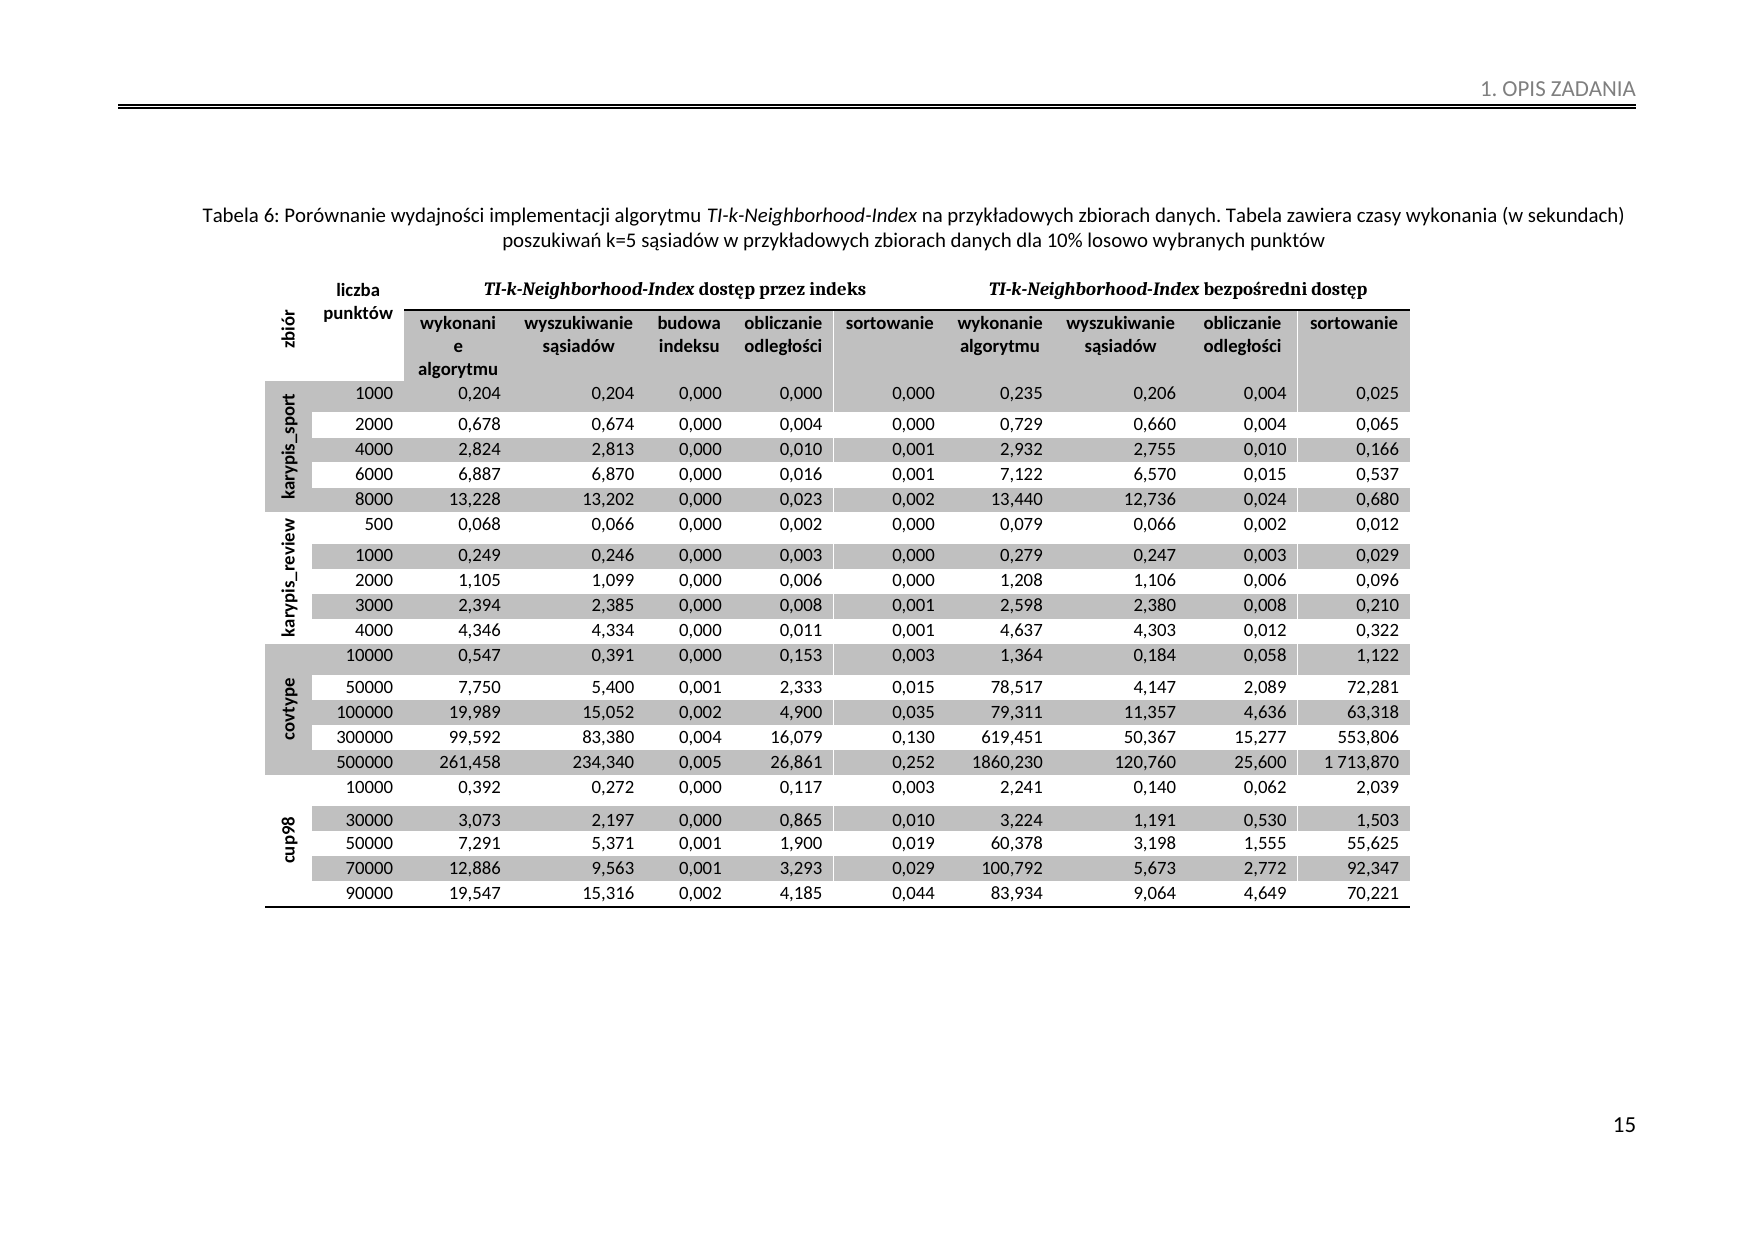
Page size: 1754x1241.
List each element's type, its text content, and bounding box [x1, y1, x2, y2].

table_cell sortowanie [834, 311, 946, 381]
table_cell 0,210 [1298, 594, 1410, 619]
table_cell 0,062 [1187, 775, 1297, 806]
table_cell 0,206 [1054, 381, 1187, 412]
table_cell 0,029 [1298, 544, 1410, 569]
table_cell 8000 [312, 488, 404, 512]
table_cell 0,000 [733, 381, 833, 412]
table_cell 60,378 [946, 831, 1054, 856]
table_cell 1,191 [1054, 806, 1187, 831]
table_cell 0,678 [404, 413, 512, 437]
table_cell 0,184 [1054, 644, 1187, 675]
table_cell 0,029 [834, 856, 946, 881]
table_cell 0,065 [1298, 413, 1410, 437]
table_cell 0,001 [834, 619, 946, 644]
table_cell 0,024 [1187, 488, 1297, 512]
table_cell 4,900 [733, 700, 833, 725]
table_cell 0,003 [1187, 544, 1297, 569]
table_cell 2,333 [733, 675, 833, 700]
table_cell 1000 [312, 381, 404, 412]
table_cell 1,900 [733, 831, 833, 856]
table_cell 6,570 [1054, 463, 1187, 487]
table_cell 0,166 [1298, 438, 1410, 462]
table_cell 72,281 [1298, 675, 1410, 700]
table_cell 1,208 [946, 569, 1054, 594]
table_cell 0,010 [733, 438, 833, 462]
table_header liczba punktów [312, 278, 404, 381]
table_cell 2,755 [1054, 438, 1187, 462]
table_cell 2,241 [946, 775, 1054, 806]
table_cell 0,000 [645, 806, 733, 831]
table_cell karypis_review [265, 513, 312, 644]
table_cell 1,503 [1298, 806, 1410, 831]
table_cell 1,364 [946, 644, 1054, 675]
table_cell 5,400 [512, 675, 645, 700]
table_cell 1,099 [512, 569, 645, 594]
table_cell 1,122 [1298, 644, 1410, 675]
table_cell 1000 [312, 544, 404, 569]
table_cell 120,760 [1054, 750, 1187, 775]
table_cell 4000 [312, 619, 404, 644]
table_cell 1 713,870 [1298, 750, 1410, 775]
table_cell 2,385 [512, 594, 645, 619]
table_cell 0,249 [404, 544, 512, 569]
table_cell 0,002 [645, 700, 733, 725]
table_cell 9,563 [512, 856, 645, 881]
table_cell 0,000 [645, 775, 733, 806]
table_cell 0,004 [1187, 381, 1297, 412]
table_cell 79,311 [946, 700, 1054, 725]
table_cell 0,000 [834, 513, 946, 544]
table_cell 0,000 [834, 381, 946, 412]
table_cell 0,058 [1187, 644, 1297, 675]
table_cell 0,008 [1187, 594, 1297, 619]
table_cell 1,105 [404, 569, 512, 594]
table_cell wyszukiwanie sąsiadów [512, 311, 645, 381]
table_cell 0,010 [834, 806, 946, 831]
table_cell 70,221 [1298, 881, 1410, 906]
table_cell 0,012 [1187, 619, 1297, 644]
table_cell obliczanie odległości [733, 311, 833, 381]
table_cell 2,824 [404, 438, 512, 462]
table_cell 0,003 [834, 644, 946, 675]
table_cell 0,235 [946, 381, 1054, 412]
table_cell 0,530 [1187, 806, 1297, 831]
table_cell 6000 [312, 463, 404, 487]
table_cell 0,272 [512, 775, 645, 806]
table_cell 0,002 [733, 513, 833, 544]
table_cell 3,224 [946, 806, 1054, 831]
table_cell 2,380 [1054, 594, 1187, 619]
table_cell obliczanie odległości [1187, 311, 1297, 381]
table_cell 2,039 [1298, 775, 1410, 806]
table_cell 619,451 [946, 725, 1054, 750]
table_cell 0,025 [1298, 381, 1410, 412]
table_cell 19,989 [404, 700, 512, 725]
table_cell 0,001 [834, 594, 946, 619]
table_cell 4,147 [1054, 675, 1187, 700]
table_cell 4,636 [1187, 700, 1297, 725]
table_cell 2,598 [946, 594, 1054, 619]
table_cell 0,006 [1187, 569, 1297, 594]
table_cell 7,122 [946, 463, 1054, 487]
table_cell 16,079 [733, 725, 833, 750]
table_cell 0,002 [645, 881, 733, 906]
table_cell 0,000 [645, 644, 733, 675]
table_cell 3000 [312, 594, 404, 619]
table_cell 10000 [312, 644, 404, 675]
table_cell 0,066 [1054, 513, 1187, 544]
table_cell 261,458 [404, 750, 512, 775]
table_cell 553,806 [1298, 725, 1410, 750]
table_cell 2000 [312, 413, 404, 437]
table_cell 0,002 [1187, 513, 1297, 544]
table_cell 0,001 [834, 463, 946, 487]
table_cell 0,019 [834, 831, 946, 856]
table_header TI-k-Neighborhood-Index dostęp przez indeks [404, 278, 946, 309]
table_cell 63,318 [1298, 700, 1410, 725]
table_cell 9,064 [1054, 881, 1187, 906]
table_cell 12,736 [1054, 488, 1187, 512]
table_cell 0,004 [733, 413, 833, 437]
table_cell 2,813 [512, 438, 645, 462]
table_cell karypis_sport [265, 381, 312, 512]
table_cell 4,649 [1187, 881, 1297, 906]
table_header TI-k-Neighborhood-Index bezpośredni dostęp [946, 278, 1410, 309]
table_cell 0,279 [946, 544, 1054, 569]
table_cell 30000 [312, 806, 404, 831]
table_cell 6,887 [404, 463, 512, 487]
table_cell 0,000 [834, 413, 946, 437]
table_cell 3,198 [1054, 831, 1187, 856]
table_cell 83,934 [946, 881, 1054, 906]
table_cell wykonanie algorytmu [946, 311, 1054, 381]
table_cell 500 [312, 513, 404, 544]
table_cell 2,394 [404, 594, 512, 619]
table_cell 0,000 [834, 544, 946, 569]
table_cell 0,252 [834, 750, 946, 775]
table_cell 0,000 [645, 413, 733, 437]
table_cell 0,000 [645, 594, 733, 619]
table_cell 4,303 [1054, 619, 1187, 644]
table_cell 3,293 [733, 856, 833, 881]
table_cell 11,357 [1054, 700, 1187, 725]
table_cell 83,380 [512, 725, 645, 750]
table_cell 0,130 [834, 725, 946, 750]
table_cell 50000 [312, 675, 404, 700]
table_header zbiór [265, 278, 312, 381]
table_cell 2000 [312, 569, 404, 594]
table_cell wykonanie algorytmu [404, 311, 512, 381]
table_cell 0,015 [834, 675, 946, 700]
table_cell 12,886 [404, 856, 512, 881]
table_cell 0,000 [645, 438, 733, 462]
table_cell 300000 [312, 725, 404, 750]
table_cell 0,865 [733, 806, 833, 831]
table_cell 70000 [312, 856, 404, 881]
table_cell 13,228 [404, 488, 512, 512]
table_cell 0,044 [834, 881, 946, 906]
text Tabela 6: Porównanie wydajności implementacji algorytmu TI-k-Neighborhood-Index na przykładowych zbiorach danych. Tabela zawiera czasy wykonania (w sekundach) poszukiwań k=5 sąsiadów w przykładowych zbiorach danych dla 10% losowo wybranych punktów [192, 202, 1636, 253]
table_cell 0,003 [733, 544, 833, 569]
table_cell 4,185 [733, 881, 833, 906]
table_cell 0,000 [834, 569, 946, 594]
table_cell 26,861 [733, 750, 833, 775]
table_cell 1,106 [1054, 569, 1187, 594]
table_cell 500000 [312, 750, 404, 775]
table_cell 0,674 [512, 413, 645, 437]
table_cell 1,555 [1187, 831, 1297, 856]
table_cell 15,316 [512, 881, 645, 906]
table_cell cup98 [265, 775, 312, 906]
table_cell 0,537 [1298, 463, 1410, 487]
table_cell 2,197 [512, 806, 645, 831]
table_cell 0,204 [404, 381, 512, 412]
table_cell 0,068 [404, 513, 512, 544]
table_cell 0,680 [1298, 488, 1410, 512]
table_cell 2,089 [1187, 675, 1297, 700]
table_cell covtype [265, 644, 312, 775]
table_cell 0,035 [834, 700, 946, 725]
table_cell 100000 [312, 700, 404, 725]
table_cell 4,637 [946, 619, 1054, 644]
table_cell 0,015 [1187, 463, 1297, 487]
table_cell 0,001 [834, 438, 946, 462]
table_cell 0,000 [645, 488, 733, 512]
table_cell 0,066 [512, 513, 645, 544]
table_cell 0,000 [645, 619, 733, 644]
table_cell 0,000 [645, 463, 733, 487]
table_cell 0,391 [512, 644, 645, 675]
table_cell 0,002 [834, 488, 946, 512]
table_cell 0,117 [733, 775, 833, 806]
table_cell 0,729 [946, 413, 1054, 437]
table_cell 15,052 [512, 700, 645, 725]
table_cell 99,592 [404, 725, 512, 750]
table_cell 50,367 [1054, 725, 1187, 750]
table_cell 0,003 [834, 775, 946, 806]
table_cell 7,750 [404, 675, 512, 700]
table_cell 0,079 [946, 513, 1054, 544]
table_cell 100,792 [946, 856, 1054, 881]
table_cell 50000 [312, 831, 404, 856]
table_cell 5,673 [1054, 856, 1187, 881]
table_cell 0,016 [733, 463, 833, 487]
table_cell 0,001 [645, 831, 733, 856]
table_cell 0,000 [645, 544, 733, 569]
table_cell 90000 [312, 881, 404, 906]
table_cell 0,023 [733, 488, 833, 512]
table_cell 234,340 [512, 750, 645, 775]
table_cell 13,440 [946, 488, 1054, 512]
table_cell 0,001 [645, 675, 733, 700]
table_cell 13,202 [512, 488, 645, 512]
table_cell 0,660 [1054, 413, 1187, 437]
table_cell 0,011 [733, 619, 833, 644]
table_cell 0,004 [645, 725, 733, 750]
table_cell sortowanie [1298, 311, 1410, 381]
table_cell 0,322 [1298, 619, 1410, 644]
table_cell 0,008 [733, 594, 833, 619]
table_cell budowa indeksu [645, 311, 733, 381]
table_cell 0,204 [512, 381, 645, 412]
table_cell 0,392 [404, 775, 512, 806]
table_cell 2,932 [946, 438, 1054, 462]
table_cell 4,334 [512, 619, 645, 644]
table_cell 10000 [312, 775, 404, 806]
table_cell wyszukiwanie sąsiadów [1054, 311, 1187, 381]
table_cell 0,247 [1054, 544, 1187, 569]
table_cell 0,246 [512, 544, 645, 569]
table_cell 6,870 [512, 463, 645, 487]
table_cell 5,371 [512, 831, 645, 856]
table_cell 0,005 [645, 750, 733, 775]
table_cell 0,153 [733, 644, 833, 675]
table_cell 4000 [312, 438, 404, 462]
table_cell 25,600 [1187, 750, 1297, 775]
table_cell 1860,230 [946, 750, 1054, 775]
table_cell 0,001 [645, 856, 733, 881]
table_cell 3,073 [404, 806, 512, 831]
table_cell 19,547 [404, 881, 512, 906]
table_cell 0,000 [645, 381, 733, 412]
table_cell 0,012 [1298, 513, 1410, 544]
table_cell 0,004 [1187, 413, 1297, 437]
table_cell 0,140 [1054, 775, 1187, 806]
table_cell 15,277 [1187, 725, 1297, 750]
table_cell 0,000 [645, 513, 733, 544]
table_cell 0,096 [1298, 569, 1410, 594]
table_cell 0,010 [1187, 438, 1297, 462]
table_cell 0,000 [645, 569, 733, 594]
table_cell 0,547 [404, 644, 512, 675]
table_cell 2,772 [1187, 856, 1297, 881]
table_cell 55,625 [1298, 831, 1410, 856]
table_cell 7,291 [404, 831, 512, 856]
table_cell 0,006 [733, 569, 833, 594]
table_cell 78,517 [946, 675, 1054, 700]
table_cell 4,346 [404, 619, 512, 644]
table_cell 92,347 [1298, 856, 1410, 881]
